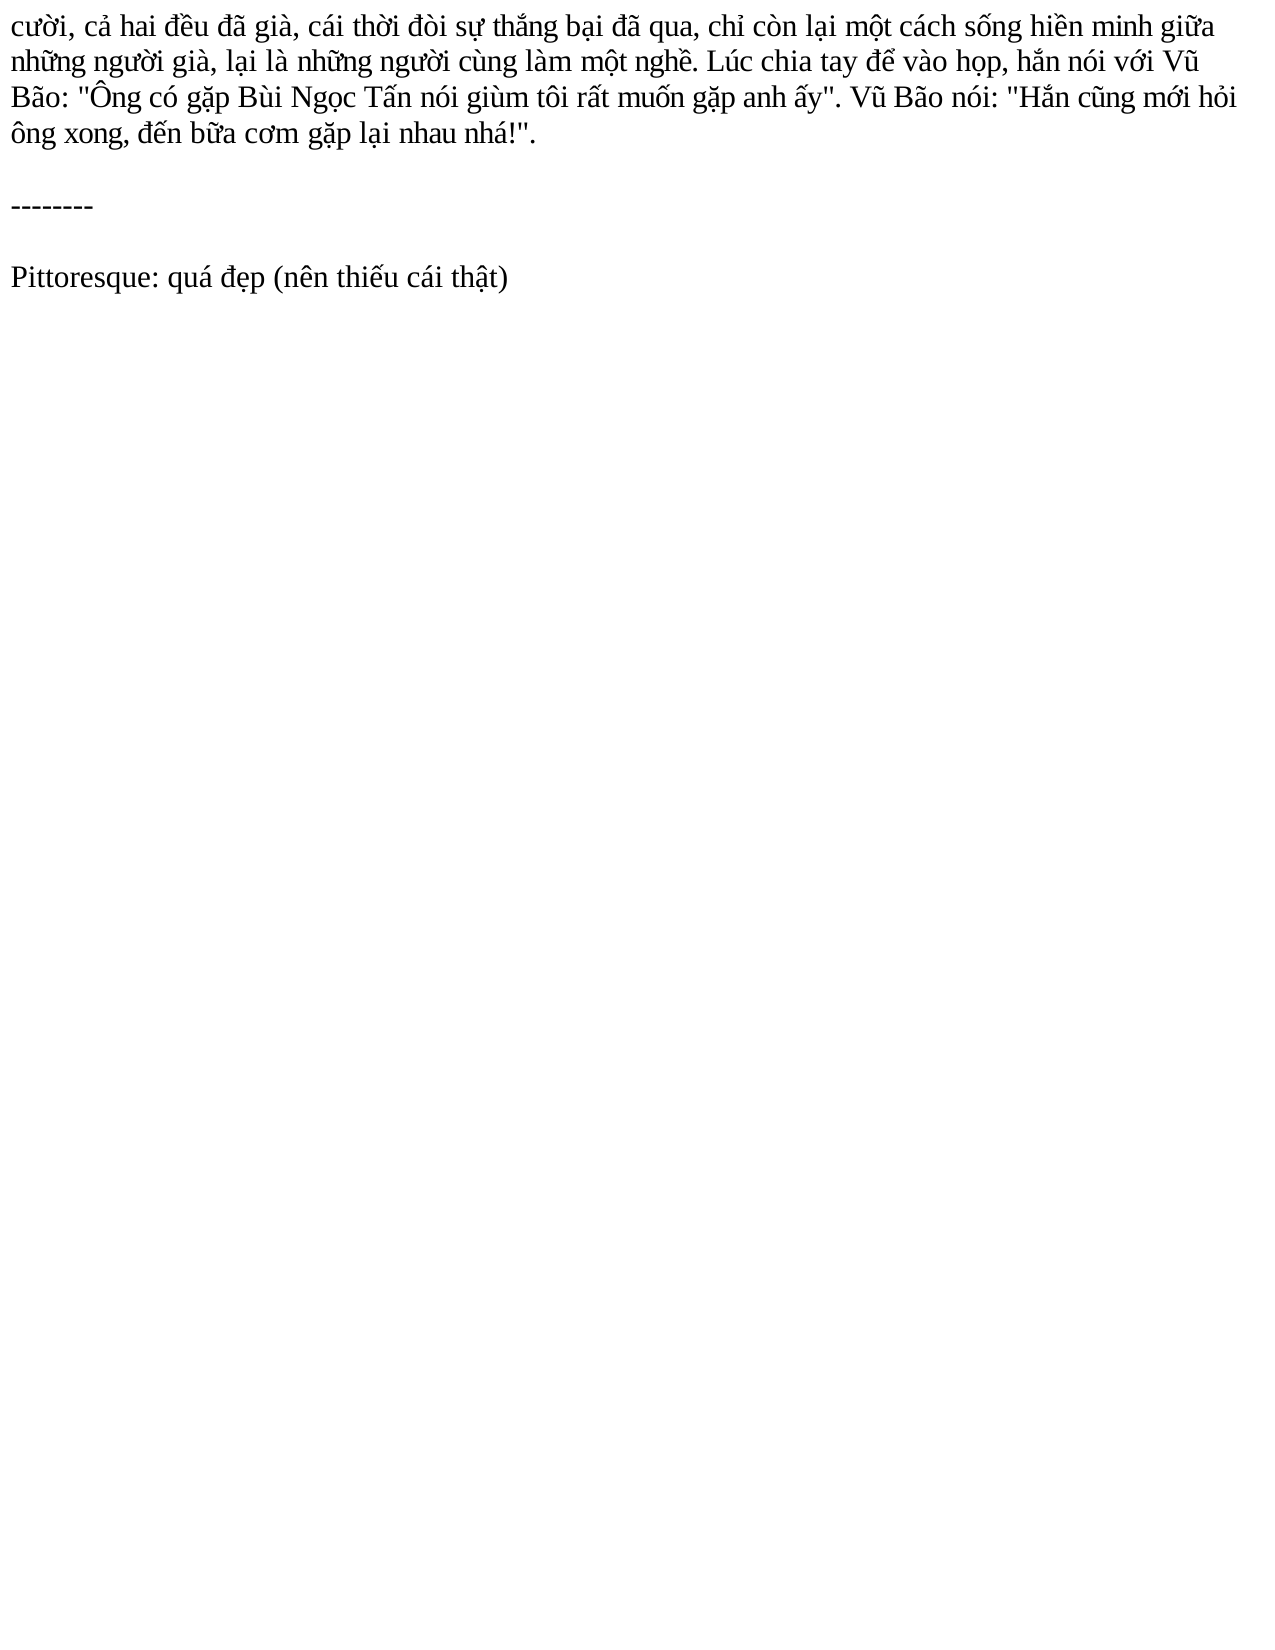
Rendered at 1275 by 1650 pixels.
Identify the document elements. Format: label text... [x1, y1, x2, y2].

text -------- [10, 186, 1275, 222]
text cười, cả hai đều đã già, cái thời đòi sự thắng bại đã qua, chỉ còn lại một cách sống hiền minh giữa những người già, lại là những người cùng làm một nghề. Lúc chia tay để vào họp, hắn nói với Vũ Bão: "Ông có gặp Bùi Ngọc Tấn nói giùm tôi rất muốn gặp anh ấy". Vũ Bão nói: "Hắn cũng mới hỏi ông xong, đến bữa cơm gặp lại nhau nhá!". [10, 7, 1258, 151]
text Pittoresque: quá đẹp (nên thiếu cái thật) [10, 258, 1275, 294]
